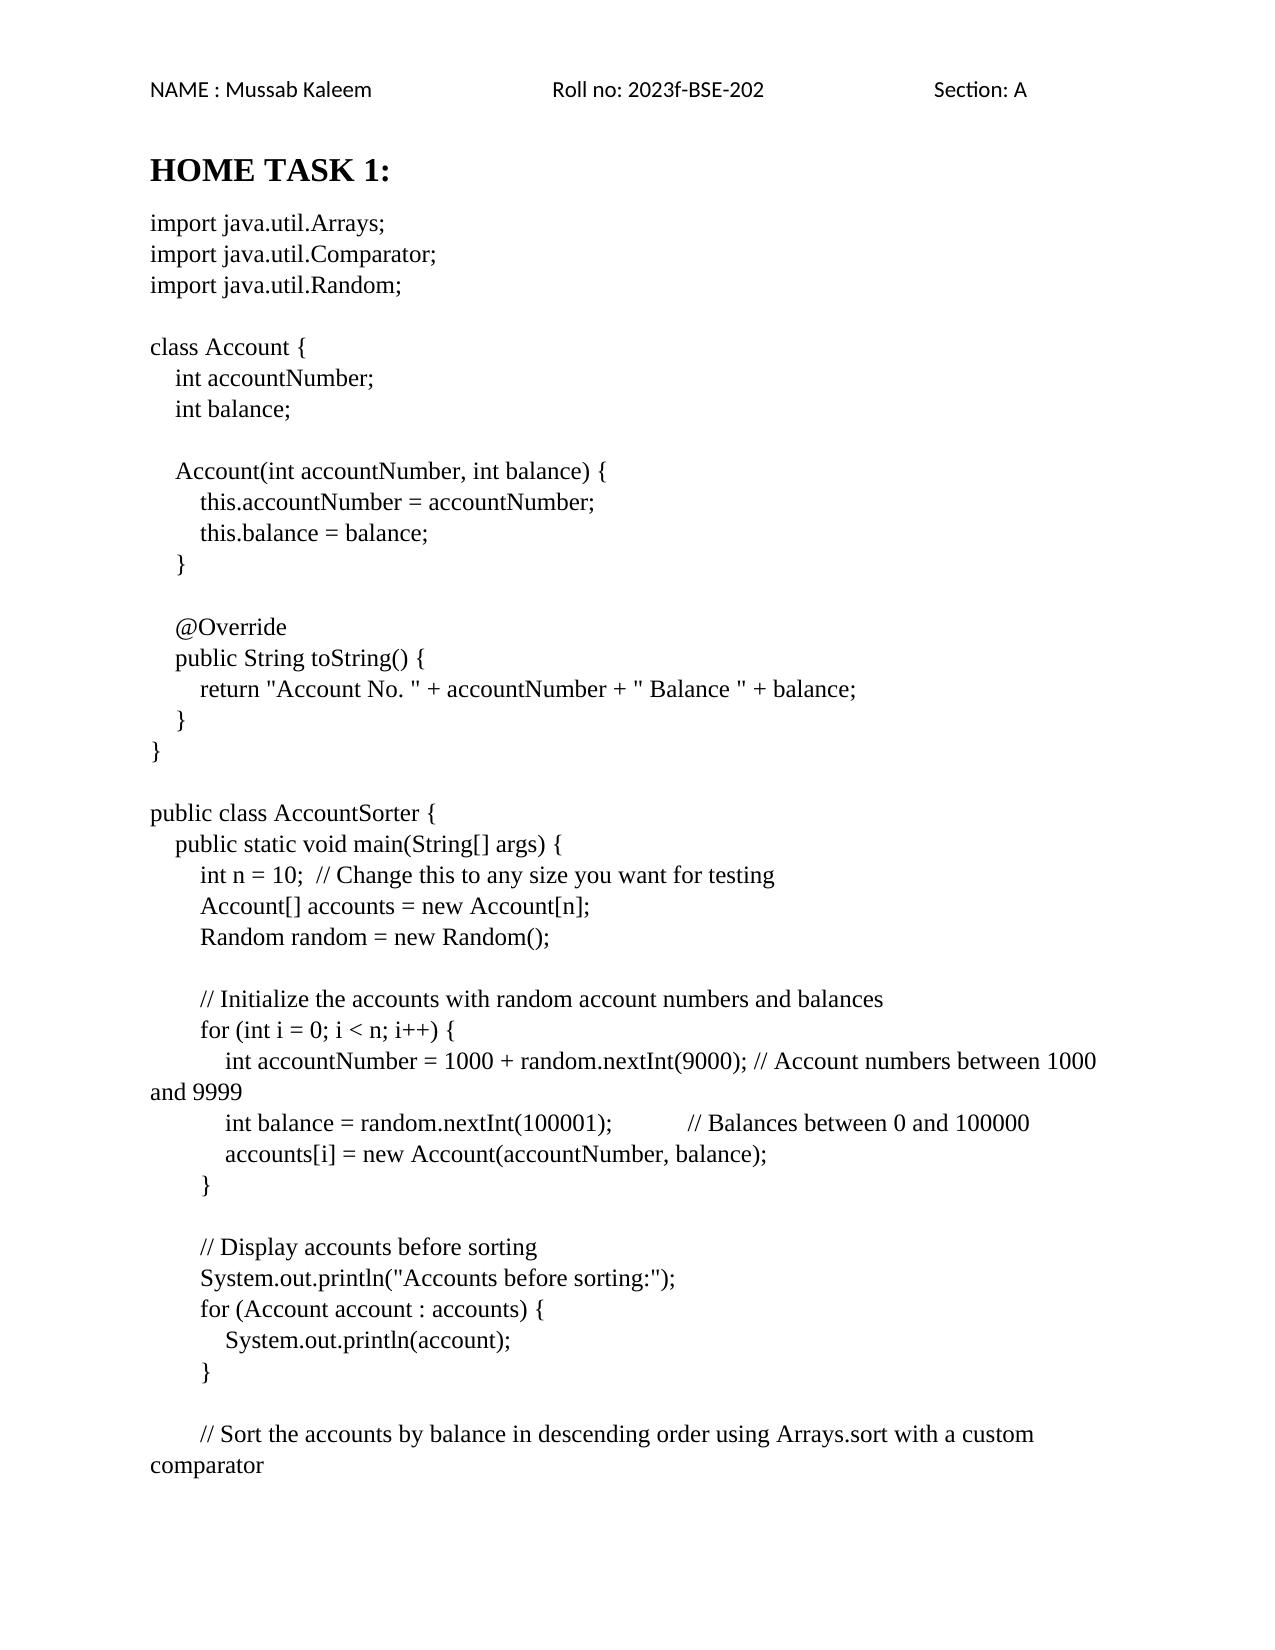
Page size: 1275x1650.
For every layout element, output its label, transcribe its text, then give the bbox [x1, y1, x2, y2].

text this.balance = balance; [150, 518, 1125, 547]
text HOME TASK 1: [150, 150, 1125, 188]
text class Account { [150, 332, 1125, 361]
text } [150, 1170, 1125, 1199]
text // Display accounts before sorting [150, 1232, 1125, 1261]
text int accountNumber; [150, 363, 1125, 392]
text public class AccountSorter { [150, 798, 1125, 827]
text System.out.println("Accounts before sorting:"); [150, 1263, 1125, 1292]
text public static void main(String[] args) { [150, 829, 1125, 858]
text Account[] accounts = new Account[n]; [150, 891, 1125, 920]
text accounts[i] = new Account(accountNumber, balance); [150, 1139, 1125, 1168]
text public String toString() { [150, 643, 1125, 671]
text } [150, 705, 1125, 733]
text int balance; [150, 394, 1125, 423]
text import java.util.Random; [150, 270, 1125, 299]
text @Override [150, 612, 1125, 640]
text // Initialize the accounts with random account numbers and balances [150, 984, 1125, 1013]
text for (Account account : accounts) { [150, 1294, 1125, 1323]
text int accountNumber = 1000 + random.nextInt(9000); // Account numbers between 1000 and 9999 [150, 1046, 1125, 1106]
text int n = 10; // Change this to any size you want for testing [150, 860, 1125, 889]
text System.out.println(account); [150, 1326, 1125, 1354]
text } [150, 736, 1125, 764]
text Random random = new Random(); [150, 922, 1125, 951]
text int balance = random.nextInt(100001); // Balances between 0 and 100000 [150, 1108, 1125, 1137]
text for (int i = 0; i < n; i++) { [150, 1015, 1125, 1044]
text } [150, 1357, 1125, 1385]
text // Sort the accounts by balance in descending order using Arrays.sort with a custom comparator [150, 1419, 1125, 1478]
text return "Account No. " + accountNumber + " Balance " + balance; [150, 674, 1125, 702]
text } [150, 549, 1125, 578]
text import java.util.Comparator; [150, 239, 1125, 268]
text this.accountNumber = accountNumber; [150, 487, 1125, 516]
text Account(int accountNumber, int balance) { [150, 456, 1125, 485]
text import java.util.Arrays; [150, 208, 1125, 237]
